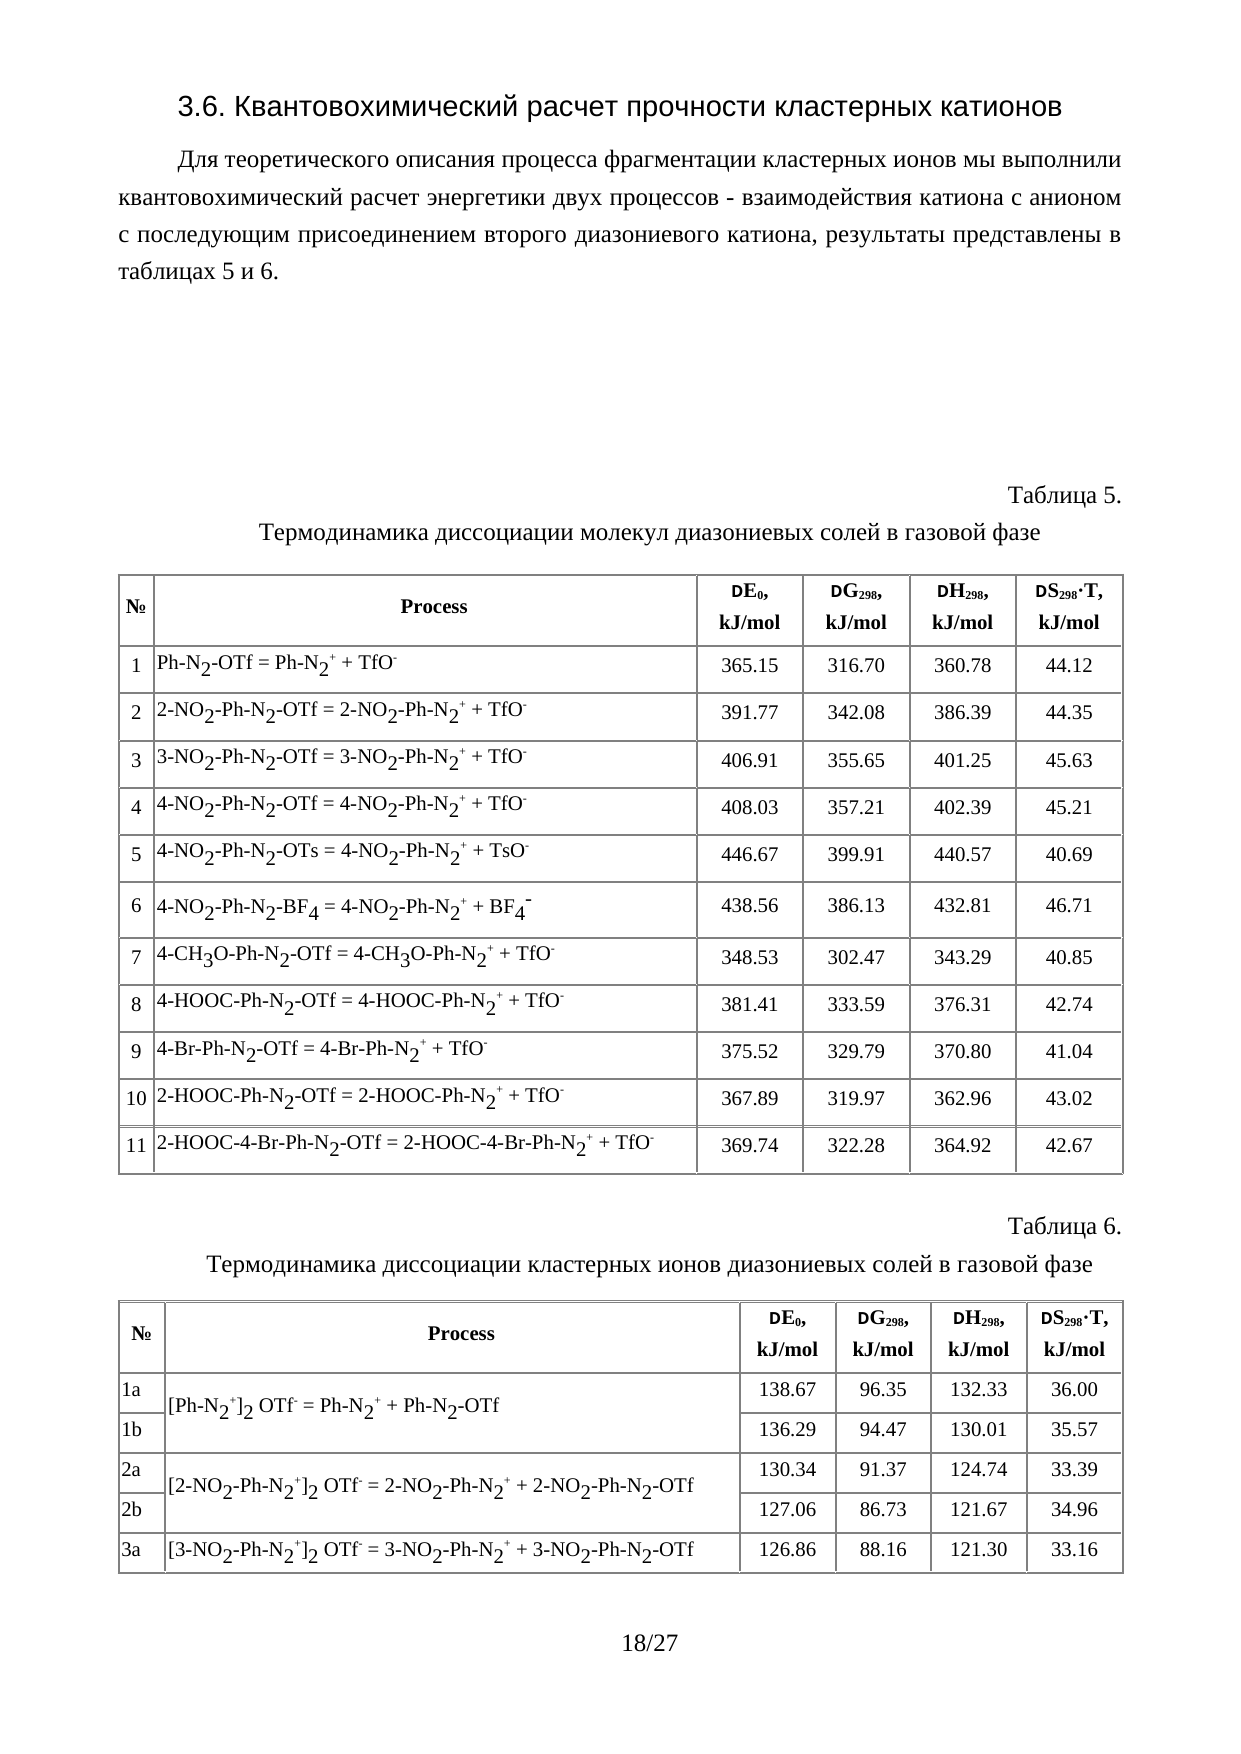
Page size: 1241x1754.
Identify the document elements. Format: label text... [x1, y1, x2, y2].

table_cell 1 [120, 647, 153, 692]
table_cell 357.21 [804, 789, 909, 834]
text Таблица 6. [118, 1211, 1122, 1240]
table_cell 33.39 [1028, 1452, 1122, 1492]
table_header DS298·T, kJ/mol [1028, 1303, 1122, 1372]
table_cell 2 [120, 694, 153, 739]
table_cell 1b [120, 1414, 164, 1452]
table_cell 136.29 [741, 1414, 835, 1452]
table_cell 367.89 [698, 1080, 802, 1125]
table_cell 41.04 [1017, 1031, 1122, 1078]
table_cell 355.65 [804, 742, 909, 787]
table_cell 4-NO2-Ph-N2-OTf = 4-NO2-Ph-N2+ + TfO- [155, 789, 696, 834]
table_cell 43.02 [1017, 1078, 1122, 1125]
table_cell 329.79 [804, 1033, 909, 1078]
table_cell 45.21 [1017, 787, 1122, 834]
table_cell [Ph-N2+]2 OTf- = Ph-N2+ + Ph-N2-OTf [166, 1374, 739, 1452]
table_header № [120, 576, 153, 645]
table_cell 302.47 [804, 939, 909, 984]
table_cell 401.25 [911, 742, 1015, 787]
table_cell 322.28 [804, 1128, 909, 1172]
table_cell 386.39 [911, 694, 1015, 739]
table_cell 121.67 [932, 1494, 1026, 1532]
text Для теоретического описания процесса фрагментации кластерных ионов мы выполнили квантовохимический расчет энергетики двух процессов - взаимодействия катиона с анионом с последующим присоединением второго диазониевого катиона, результаты представлены в таблицах 5 и 6. [118, 144, 1122, 285]
table_cell 4-HOOC-Ph-N2-OTf = 4-HOOC-Ph-N2+ + TfO- [155, 986, 696, 1031]
table_cell 35.57 [1028, 1412, 1122, 1452]
table_cell 132.33 [932, 1374, 1026, 1412]
table_cell 36.00 [1028, 1372, 1122, 1412]
table_cell 316.70 [804, 647, 909, 692]
table_cell 91.37 [837, 1454, 930, 1492]
table_cell [2-NO2-Ph-N2+]2 OTf- = 2-NO2-Ph-N2+ + 2-NO2-Ph-N2-OTf [166, 1454, 739, 1532]
table_cell 44.12 [1017, 645, 1122, 692]
table_cell 46.71 [1017, 881, 1122, 937]
table_cell 3a [120, 1534, 165, 1572]
list 3.6. Квантовохимический расчет прочности кластерных катионов [177, 88, 1122, 122]
table_cell 402.39 [911, 789, 1015, 834]
table_cell 399.91 [804, 836, 909, 881]
table_cell 40.85 [1017, 937, 1122, 984]
table_cell 5 [120, 836, 153, 881]
table_cell 365.15 [698, 647, 802, 692]
table_cell 343.29 [911, 939, 1015, 984]
table_header DH298, kJ/mol [932, 1303, 1026, 1372]
table_cell 126.86 [740, 1534, 835, 1572]
table_header Process [155, 576, 696, 645]
table_cell 6 [120, 883, 153, 937]
table_cell 96.35 [837, 1374, 930, 1412]
table_cell 2-HOOC-Ph-N2-OTf = 2-HOOC-Ph-N2+ + TfO- [155, 1080, 696, 1125]
table_cell 1a [120, 1374, 164, 1412]
table_cell 42.67 [1017, 1125, 1122, 1172]
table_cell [165, 1534, 739, 1572]
table_cell 9 [120, 1033, 153, 1078]
table_header DG298, kJ/mol [837, 1303, 930, 1372]
table_cell 45.63 [1017, 740, 1122, 787]
table_cell 40.69 [1017, 834, 1122, 881]
text Термодинамика диссоциации кластерных ионов диазониевых солей в газовой фазе [118, 1249, 1122, 1277]
table_cell 3 [120, 742, 153, 787]
table_header DE0, kJ/mol [698, 576, 802, 645]
table_cell 438.56 [698, 883, 802, 937]
table_cell 4-NO2-Ph-N2-BF4 = 4-NO2-Ph-N2+ + BF4- [155, 883, 696, 937]
table_cell 7 [120, 939, 153, 984]
table_cell 4-CH3O-Ph-N2-OTf = 4-CH3O-Ph-N2+ + TfO- [155, 939, 696, 984]
table_header DE0, kJ/mol [741, 1303, 835, 1372]
table_cell 127.06 [741, 1494, 835, 1532]
table_cell 10 [120, 1080, 153, 1125]
table_cell 360.78 [911, 647, 1015, 692]
table_cell 408.03 [698, 789, 802, 834]
text Таблица 5. [118, 480, 1122, 509]
table_cell 86.73 [837, 1494, 930, 1532]
table_cell 3-NO2-Ph-N2-OTf = 3-NO2-Ph-N2+ + TfO- [155, 742, 696, 787]
table_header DS298·T, kJ/mol [1017, 576, 1122, 645]
table_cell 342.08 [804, 694, 909, 739]
table_cell 370.80 [911, 1033, 1015, 1078]
table_cell 375.52 [698, 1033, 802, 1078]
table_cell Ph-N2-OTf = Ph-N2+ + TfO- [155, 647, 696, 692]
table_cell 42.74 [1017, 984, 1122, 1031]
table_cell 11 [120, 1128, 153, 1172]
table_cell 130.34 [741, 1454, 835, 1492]
table_cell 369.74 [698, 1128, 802, 1172]
table_cell 391.77 [698, 694, 802, 739]
table_cell 2-HOOC-4-Br-Ph-N2-OTf = 2-HOOC-4-Br-Ph-N2+ + TfO- [155, 1128, 696, 1172]
table_cell 446.67 [698, 836, 802, 881]
table_cell 319.97 [804, 1080, 909, 1125]
table_cell 440.57 [911, 836, 1015, 881]
table_cell 376.31 [911, 986, 1015, 1031]
table_cell 130.01 [932, 1414, 1026, 1452]
table_header DG298, kJ/mol [804, 576, 909, 645]
table_cell 348.53 [698, 939, 802, 984]
table_cell 333.59 [804, 986, 909, 1031]
table_cell 2b [120, 1494, 164, 1532]
table_cell 8 [120, 986, 153, 1031]
table_cell 138.67 [741, 1374, 835, 1412]
table_cell 4 [120, 789, 153, 834]
table_cell 34.96 [1028, 1492, 1122, 1532]
table_header Process [166, 1303, 739, 1372]
table_cell 4-Br-Ph-N2-OTf = 4-Br-Ph-N2+ + TfO- [155, 1033, 696, 1078]
table_cell 386.13 [804, 883, 909, 937]
table_cell 2a [120, 1454, 164, 1492]
table_cell 2-NO2-Ph-N2-OTf = 2-NO2-Ph-N2+ + TfO- [155, 694, 696, 739]
table_cell 4-NO2-Ph-N2-OTs = 4-NO2-Ph-N2+ + TsO- [155, 836, 696, 881]
table_header DH298, kJ/mol [911, 576, 1015, 645]
table_cell 432.81 [911, 883, 1015, 937]
text Термодинамика диссоциации молекул диазониевых солей в газовой фазе [118, 517, 1122, 546]
table_header № [120, 1303, 164, 1372]
table_cell 124.74 [932, 1454, 1026, 1492]
table_cell 381.41 [698, 986, 802, 1031]
table_cell 88.16 [835, 1534, 931, 1572]
table_cell 121.30 [931, 1534, 1026, 1572]
table_cell 406.91 [698, 742, 802, 787]
table_cell 364.92 [911, 1128, 1015, 1172]
table_cell 362.96 [911, 1080, 1015, 1125]
table_cell 94.47 [837, 1414, 930, 1452]
table_cell 33.16 [1026, 1532, 1122, 1572]
table_cell 44.35 [1017, 692, 1122, 739]
